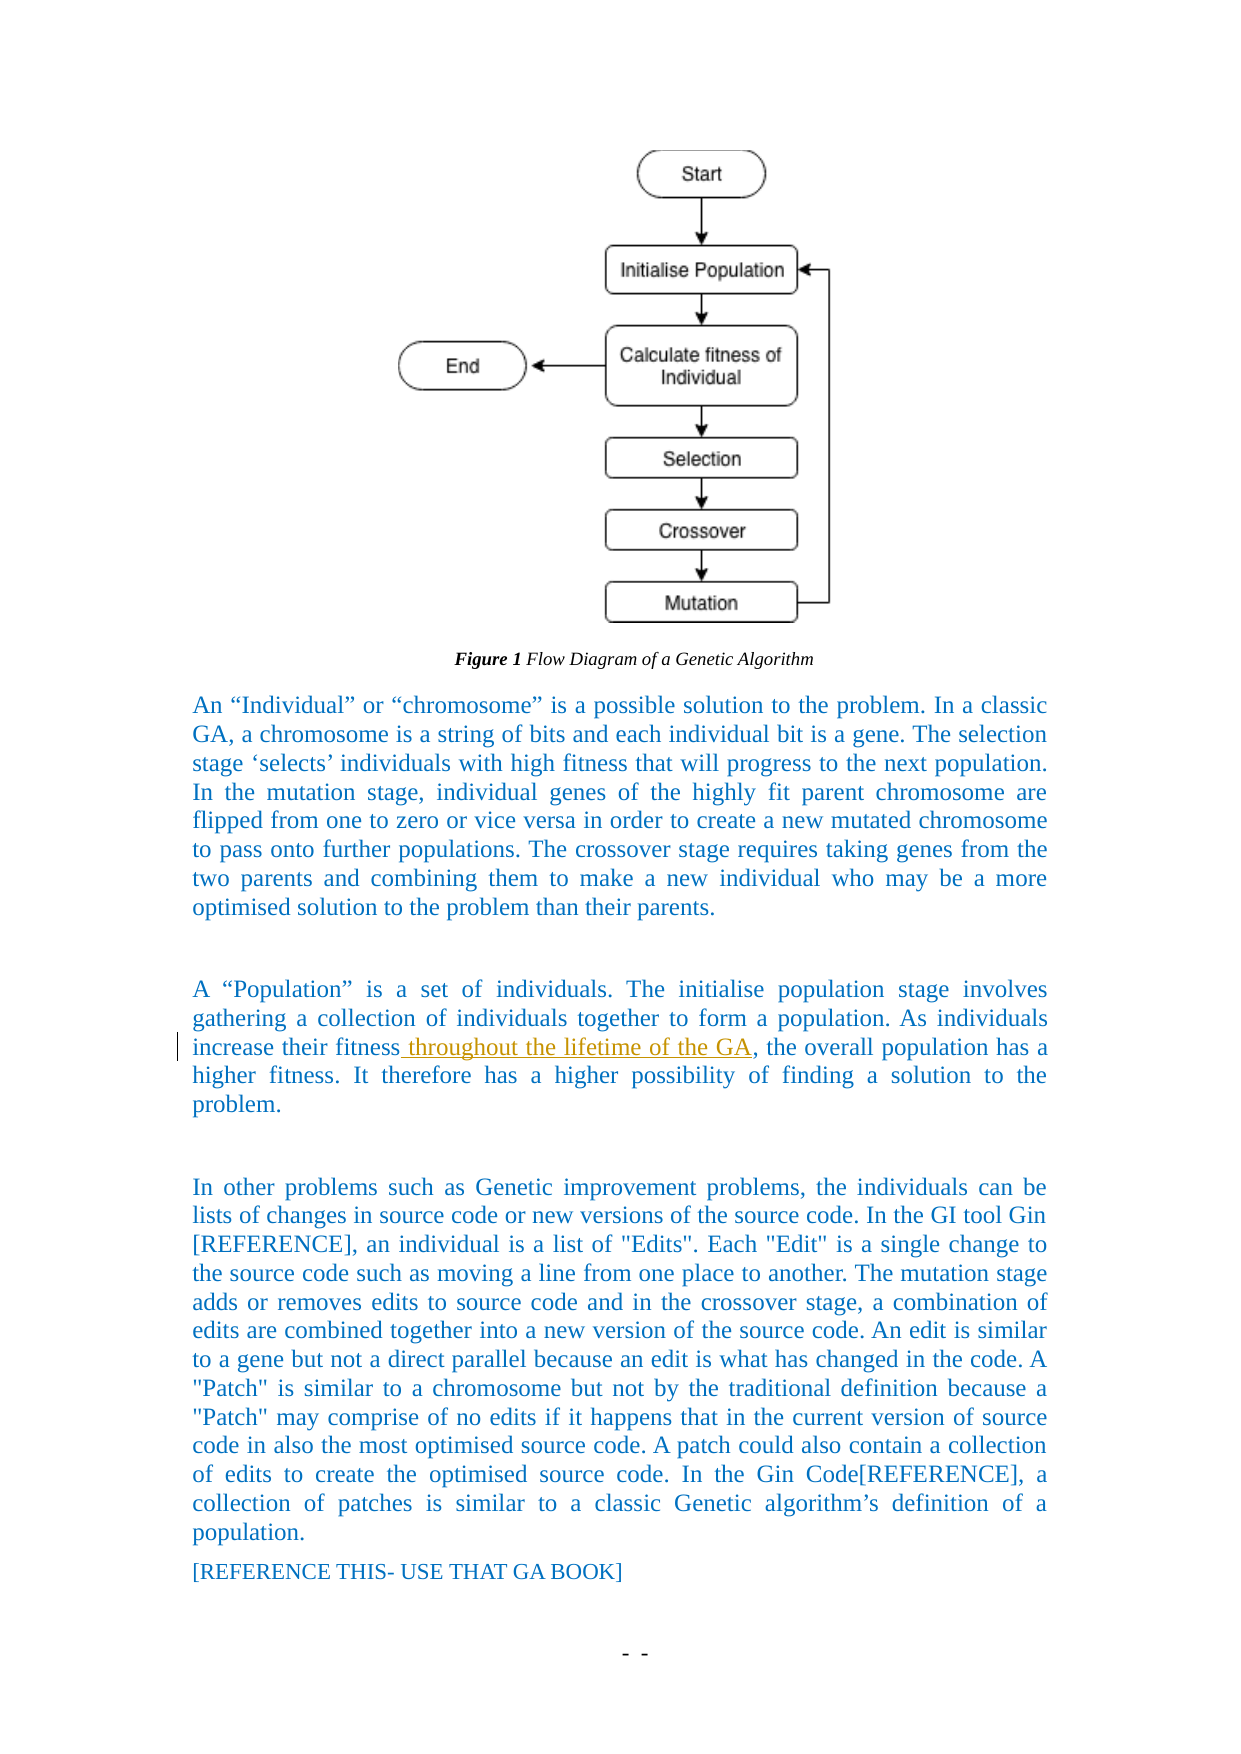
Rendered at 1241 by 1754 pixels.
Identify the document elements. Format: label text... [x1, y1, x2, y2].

text A “Population” is a set of individuals. The initialise population stage involves gathering a collection of individuals together to form a population. As individuals increase their fitness, the overall population has a higher fitness. It therefore has a higher possibility of finding a solution to the problem. [192, 974, 1048, 1118]
text [REFERENCE THIS- USE THAT GA BOOK] [192, 1558, 1048, 1584]
picture [398, 150, 843, 623]
text An “Individual” or “chromosome” is a possible solution to the problem. In a classic GA, a chromosome is a string of bits and each individual bit is a gene. The selection stage ‘selects’ individuals with high fitness that will progress to the next population. In the mutation stage, individual genes of the highly fit parent chromosome are flipped from one to zero or vice versa in order to create a new mutated chromosome to pass onto further populations. The crossover stage requires taking genes from the two parents and combining them to make a new individual who may be a more optimised solution to the problem than their parents. [192, 691, 1048, 921]
text Figure 1 Flow Diagram of a Genetic Algorithm [192, 648, 1048, 670]
text In other problems such as Genetic improvement problems, the individuals can be lists of changes in source code or new versions of the source code. In the GI tool Gin [REFERENCE], an individual is a list of "Edits". Each "Edit" is a single change to the source code such as moving a line from one place to another. The mutation stage adds or removes edits to source code and in the crossover stage, a combination of edits are combined together into a new version of the source code. An edit is similar to a gene but not a direct parallel because an edit is what has changed in the code. A "Patch" is similar to a chromosome but not by the traditional definition because a "Patch" may comprise of no edits if it happens that in the current version of source code in also the most optimised source code. A patch could also contain a collection of edits to create the optimised source code. In the Gin Code[REFERENCE], a collection of patches is similar to a classic Genetic algorithm’s definition of a population. [192, 1172, 1048, 1546]
